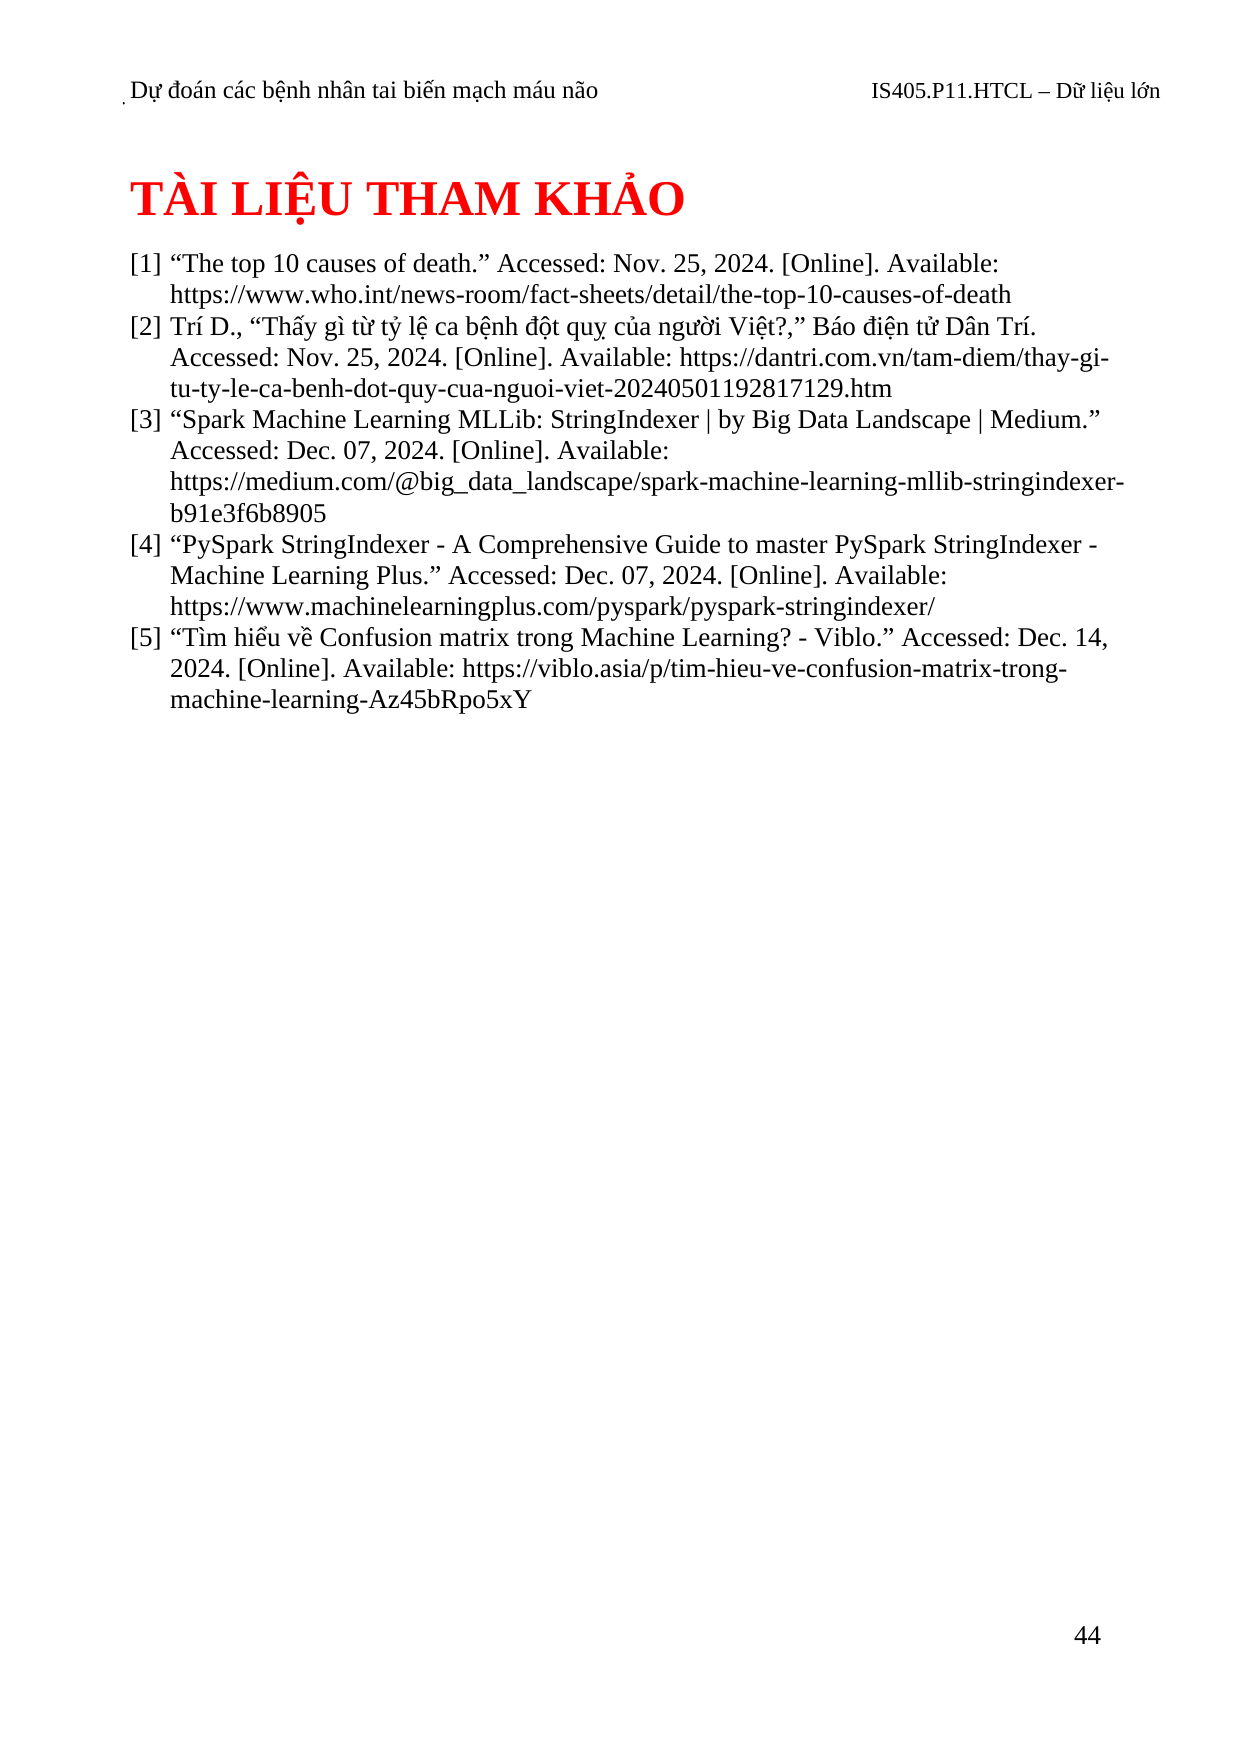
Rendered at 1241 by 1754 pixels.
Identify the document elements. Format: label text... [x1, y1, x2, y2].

text [4] “PySpark StringIndexer - A Comprehensive Guide to master PySpark StringIndexer - Machine Learning Plus.” Accessed: Dec. 07, 2024. [Online]. Available: https://www.machinelearningplus.com/pyspark/pyspark-stringindexer/ [130, 528, 1128, 621]
subtitle TÀI LIỆU THAM KHẢO [130, 169, 1128, 226]
text [2] Trí D., “Thấy gì từ tỷ lệ ca bệnh đột quỵ của người Việt?,” Báo điện tử Dân Trí. Accessed: Nov. 25, 2024. [Online]. Available: https://dantri.com.vn/tam-diem/thay-gi-tu-ty-le-ca-benh-dot-quy-cua-nguoi-viet-20240501192817129.htm [130, 310, 1128, 403]
text [3] “Spark Machine Learning MLLib: StringIndexer | by Big Data Landscape | Medium.” Accessed: Dec. 07, 2024. [Online]. Available: https://medium.com/@big_data_landscape/spark-machine-learning-mllib-stringindexer-b91e3f6b8905 [130, 403, 1128, 528]
text [5] “Tìm hiểu về Confusion matrix trong Machine Learning? - Viblo.” Accessed: Dec. 14, 2024. [Online]. Available: https://viblo.asia/p/tim-hieu-ve-confusion-matrix-trong-machine-learning-Az45bRpo5xY [130, 621, 1128, 715]
text [1] “The top 10 causes of death.” Accessed: Nov. 25, 2024. [Online]. Available: https://www.who.int/news-room/fact-sheets/detail/the-top-10-causes-of-death [130, 247, 1128, 310]
